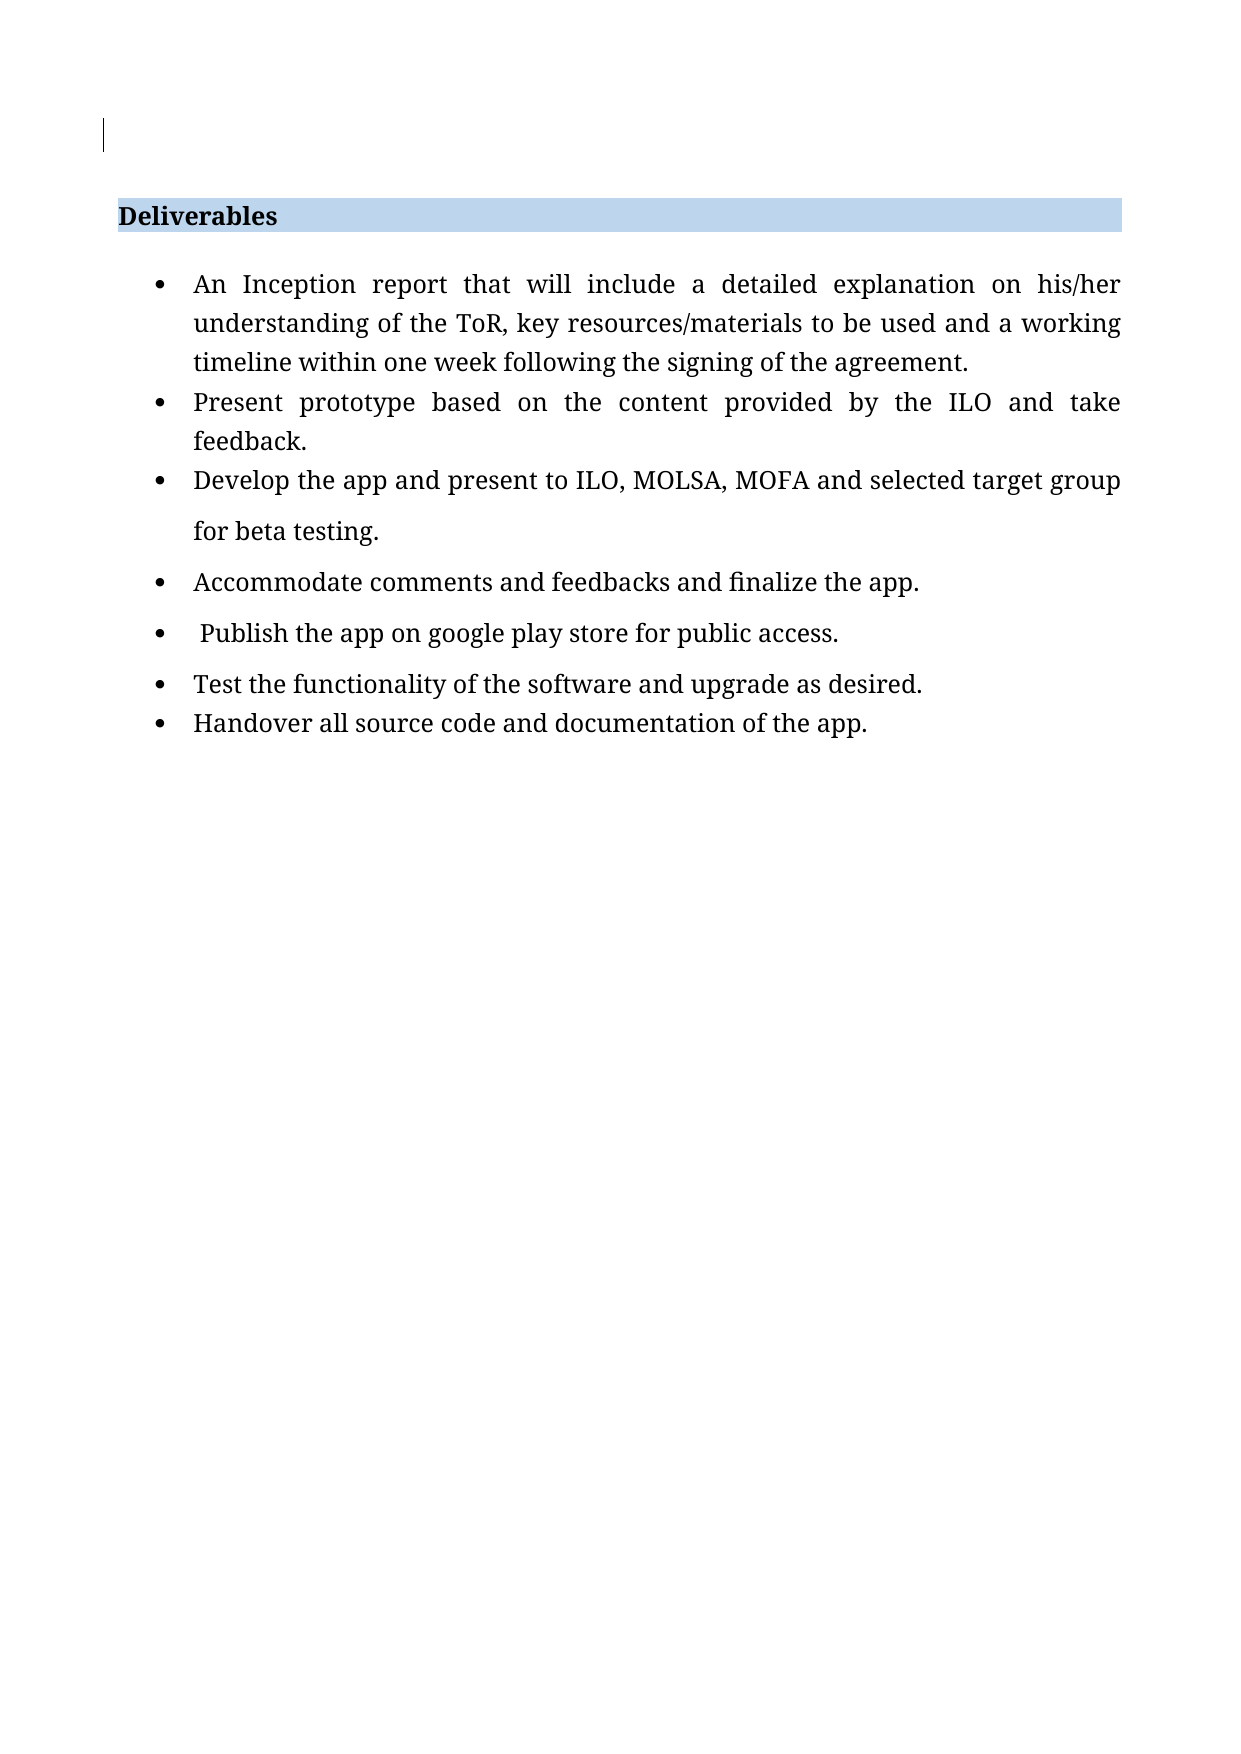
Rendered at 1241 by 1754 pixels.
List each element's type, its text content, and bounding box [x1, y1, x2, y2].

list Handover all source code and documentation of the app. [156, 706, 1122, 740]
list Present prototype based on the content provided by the ILO and take feedback. [156, 384, 1122, 457]
list Publish the app on google play store for public access. [156, 616, 1122, 650]
list Accommodate comments and feedbacks and finalize the app. [156, 564, 1122, 599]
text Deliverables [118, 198, 1122, 232]
list Test the functionality of the software and upgrade as desired. [156, 667, 1122, 701]
list An Inception report that will include a detailed explanation on his/her understanding of the ToR, key resources/materials to be used and a working timeline within one week following the signing of the agreement. [156, 267, 1122, 379]
list Develop the app and present to ILO, MOLSA, MOFA and selected target group for beta testing. [156, 462, 1122, 548]
